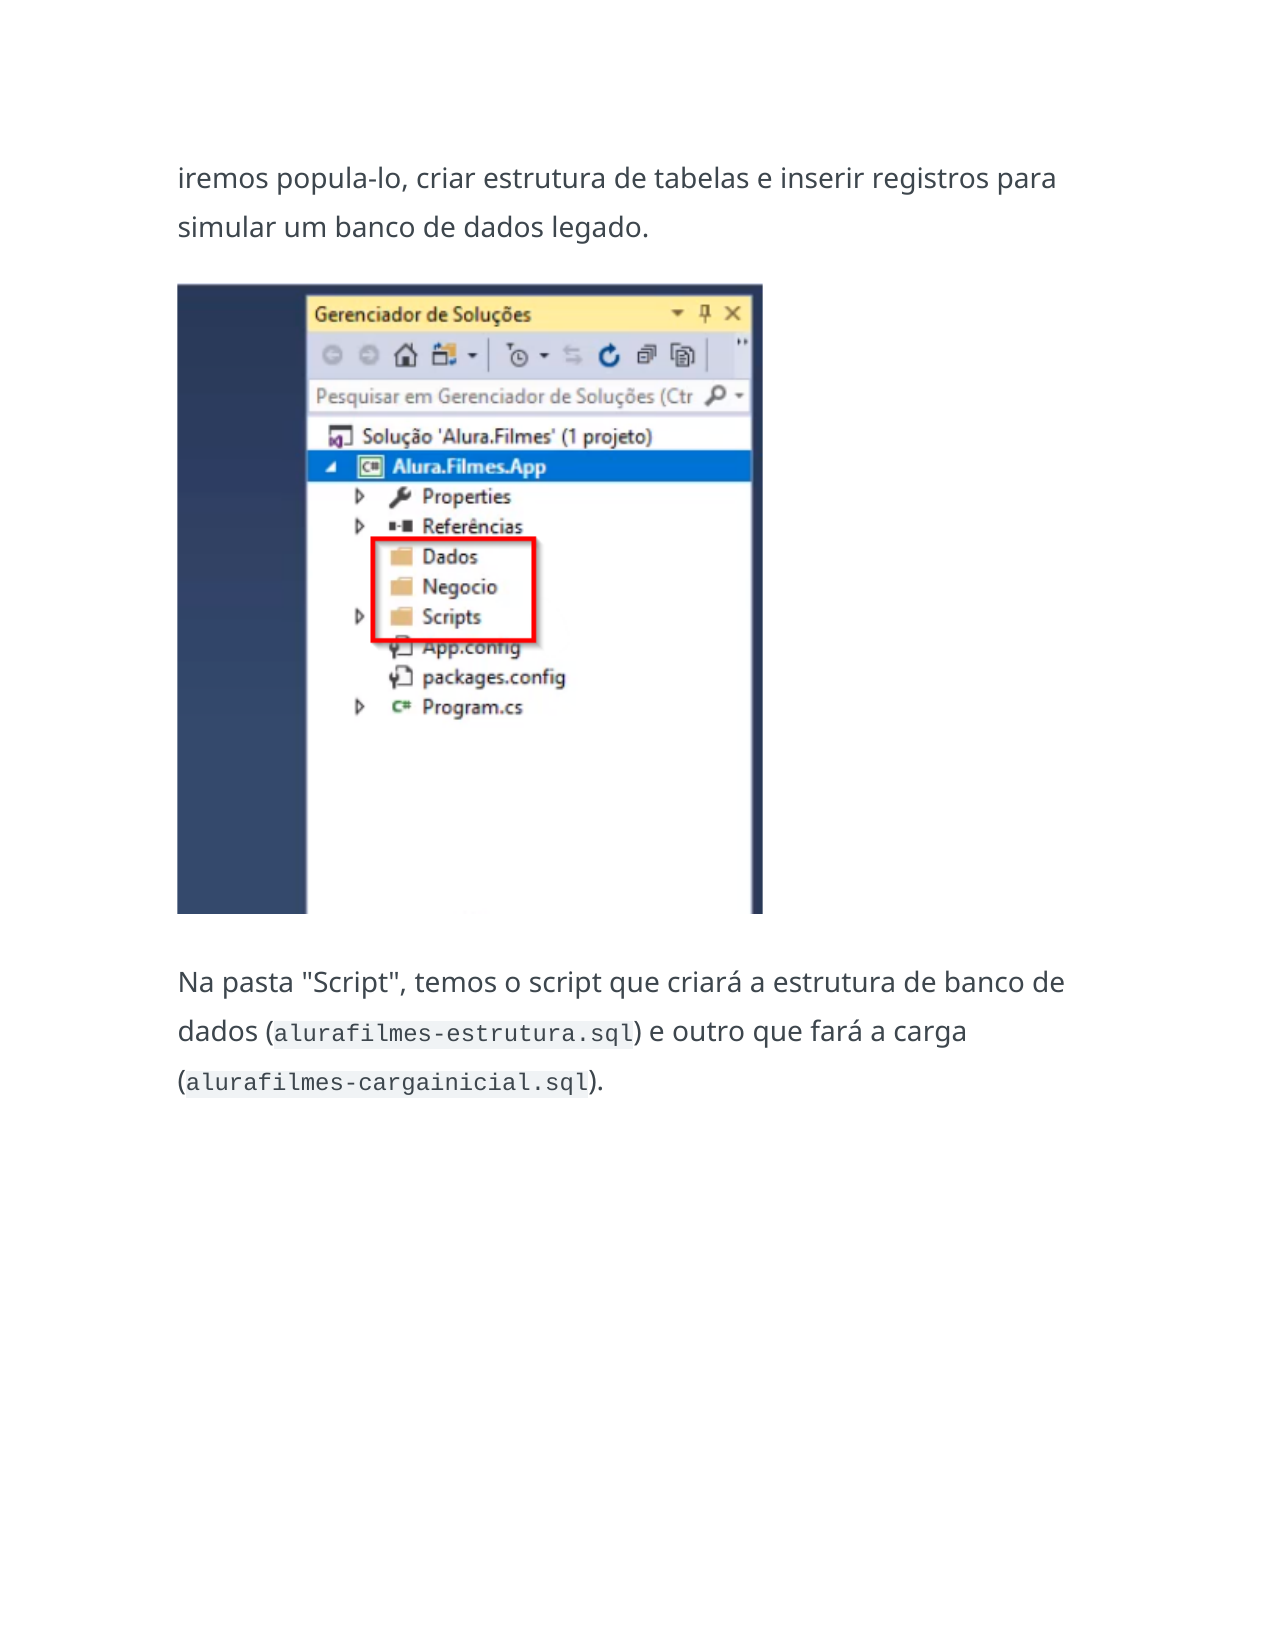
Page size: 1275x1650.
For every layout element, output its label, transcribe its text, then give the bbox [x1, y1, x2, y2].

picture [177, 283, 763, 914]
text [177, 148, 1098, 246]
text Na pasta "Script", temos o script que criará a estrutura de banco de dados (alurafilmes-estrutura.sql) e outro que fará a carga (alurafilmes-cargainicial.sql). [177, 951, 1098, 1099]
